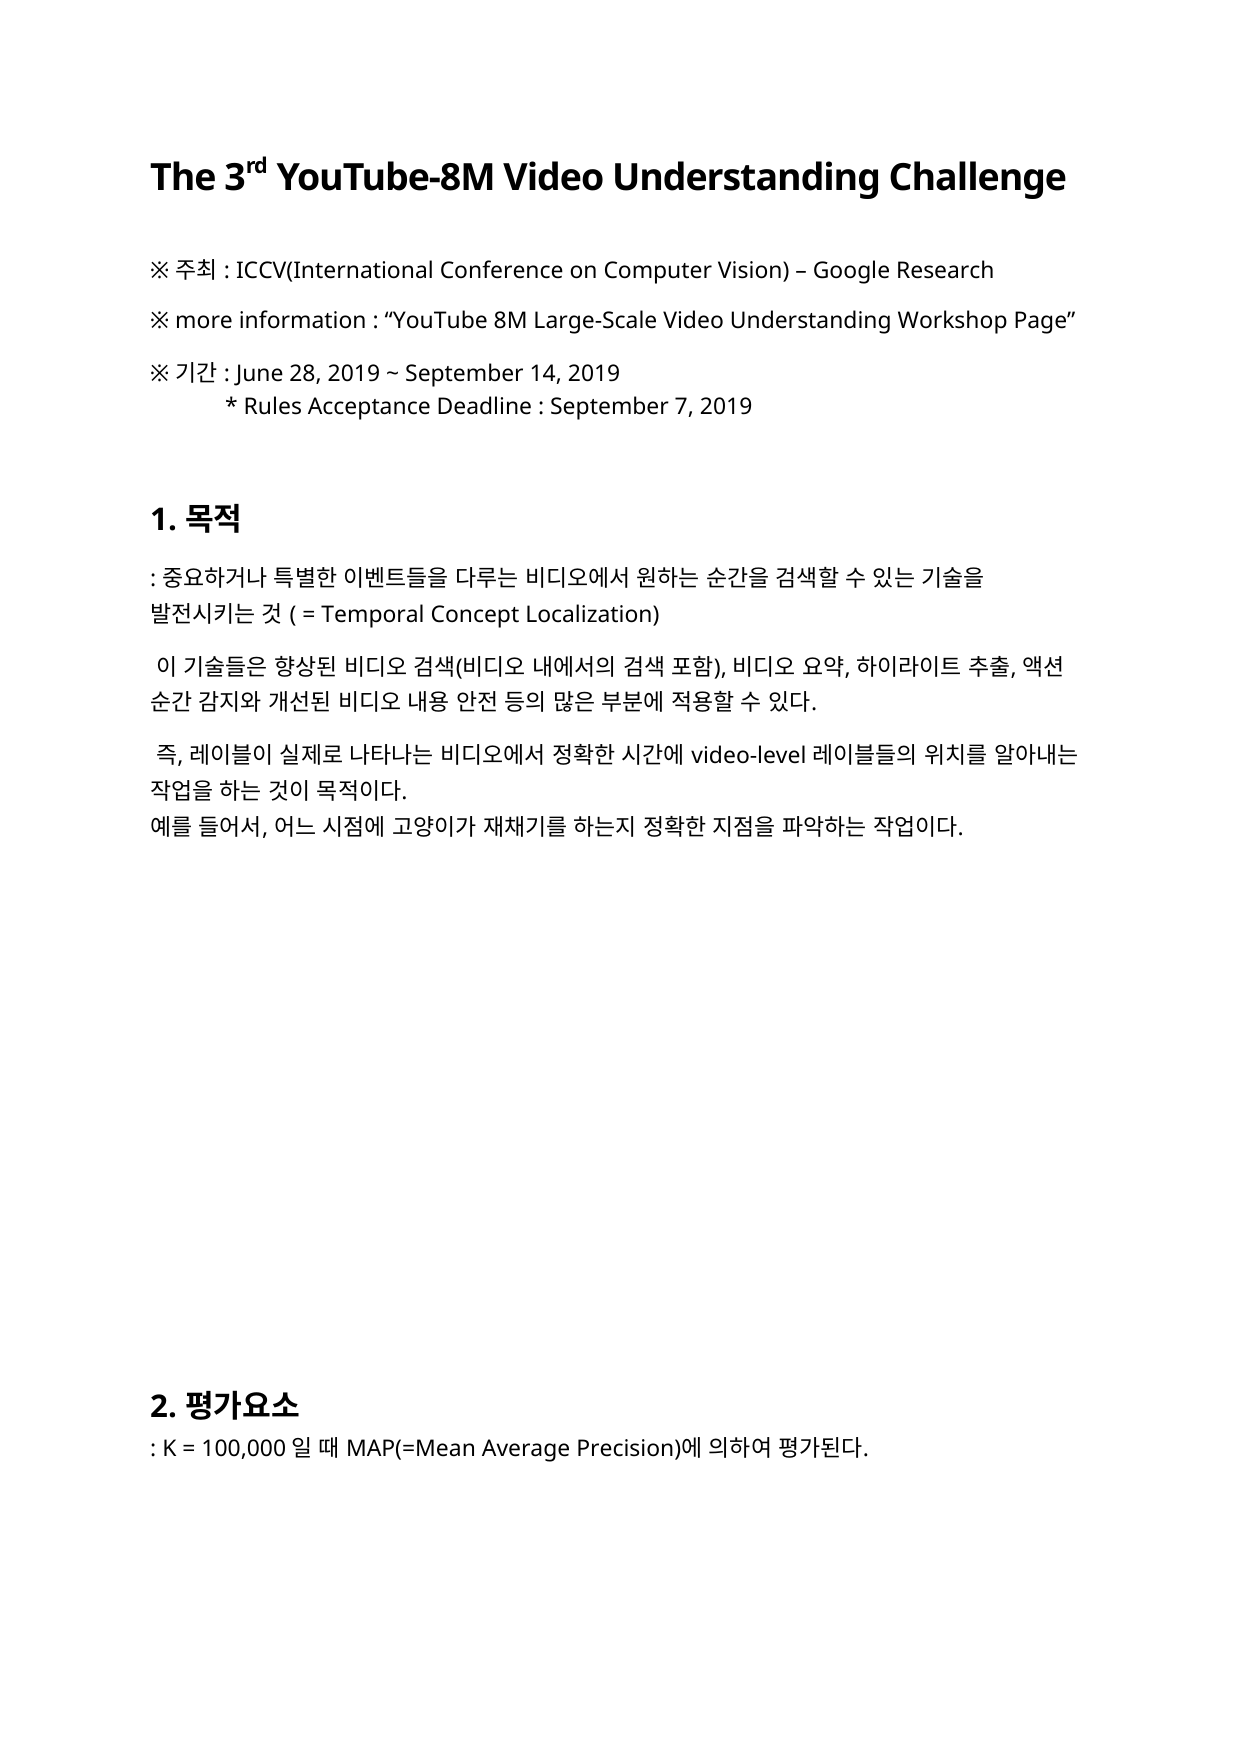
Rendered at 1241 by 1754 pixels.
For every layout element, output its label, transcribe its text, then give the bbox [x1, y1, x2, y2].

text ※ 기간 : June 28, 2019 ~ September 14, 2019 * Rules Acceptance Deadline : September 7, 2019 [150, 354, 1090, 422]
text ※ more information : “YouTube 8M Large-Scale Video Understanding Workshop Page” [150, 304, 1090, 335]
title The 3rd YouTube-8M Video Understanding Challenge [150, 150, 1090, 201]
text 1. 목적 [150, 494, 1090, 539]
text 이 기술들은 향상된 비디오 검색(비디오 내에서의 검색 포함), 비디오 요약, 하이라이트 추출, 액션 순간 감지와 개선된 비디오 내용 안전 등의 많은 부분에 적용할 수 있다. [150, 648, 1090, 718]
text : 중요하거나 특별한 이벤트들을 다루는 비디오에서 원하는 순간을 검색할 수 있는 기술을 발전시키는 것 ( = Temporal Concept Localization) [150, 560, 1090, 629]
text ※ 주최 : ICCV(International Conference on Computer Vision) – Google Research [150, 251, 1090, 285]
text 2. 평가요소 : K = 100,000일 때 MAP(=Mean Average Precision)에 의하여 평가된다. [150, 1382, 1090, 1463]
text 즉, 레이블이 실제로 나타나는 비디오에서 정확한 시간에 video-level 레이블들의 위치를 알아내는 작업을 하는 것이 목적이다. 예를 들어서, 어느 시점에 고양이가 재채기를 하는지 정확한 지점을 파악하는 작업이다. [150, 737, 1090, 842]
